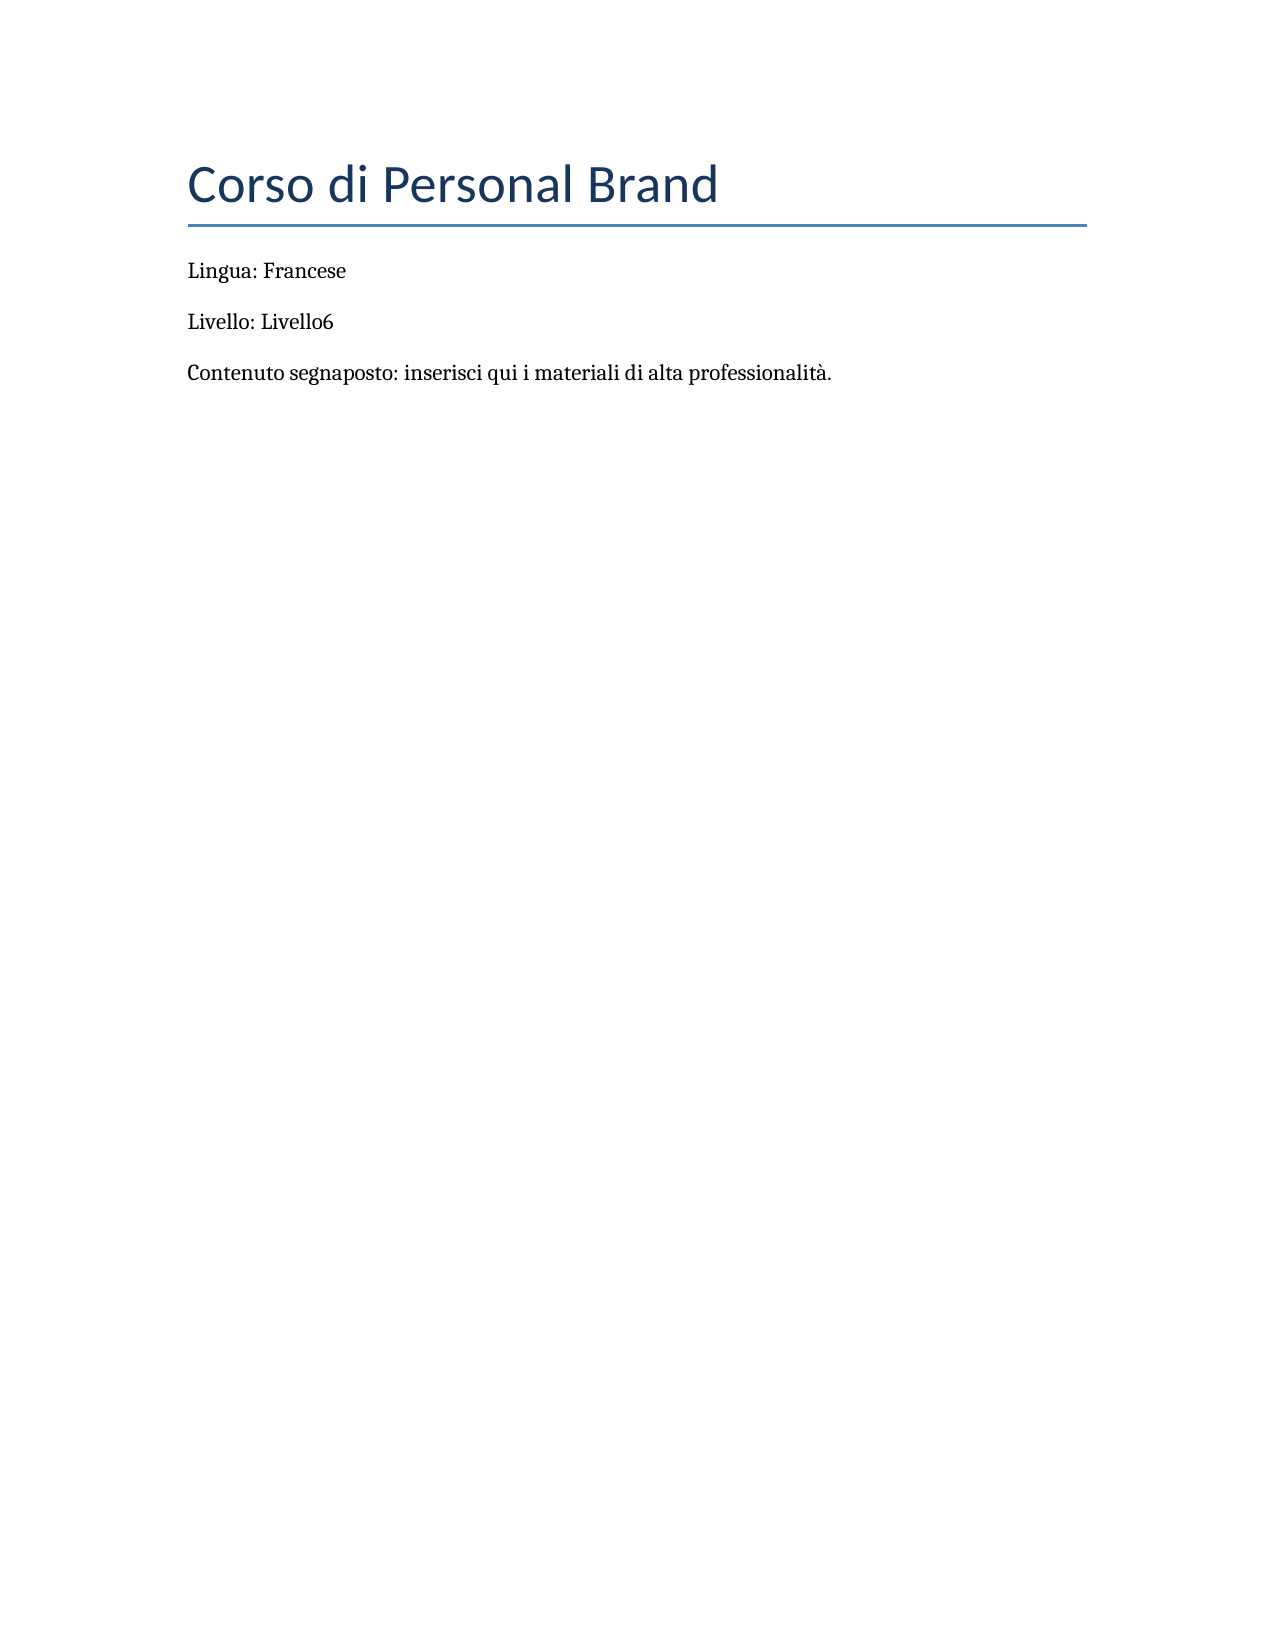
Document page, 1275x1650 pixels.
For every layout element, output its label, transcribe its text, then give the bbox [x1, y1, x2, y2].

text Contenuto segnaposto: inserisci qui i materiali di alta professionalità. [187, 360, 1087, 386]
text Livello: Livello6 [187, 309, 1087, 335]
title Corso di Personal Brand [187, 150, 1087, 227]
text Lingua: Francese [187, 258, 1087, 284]
